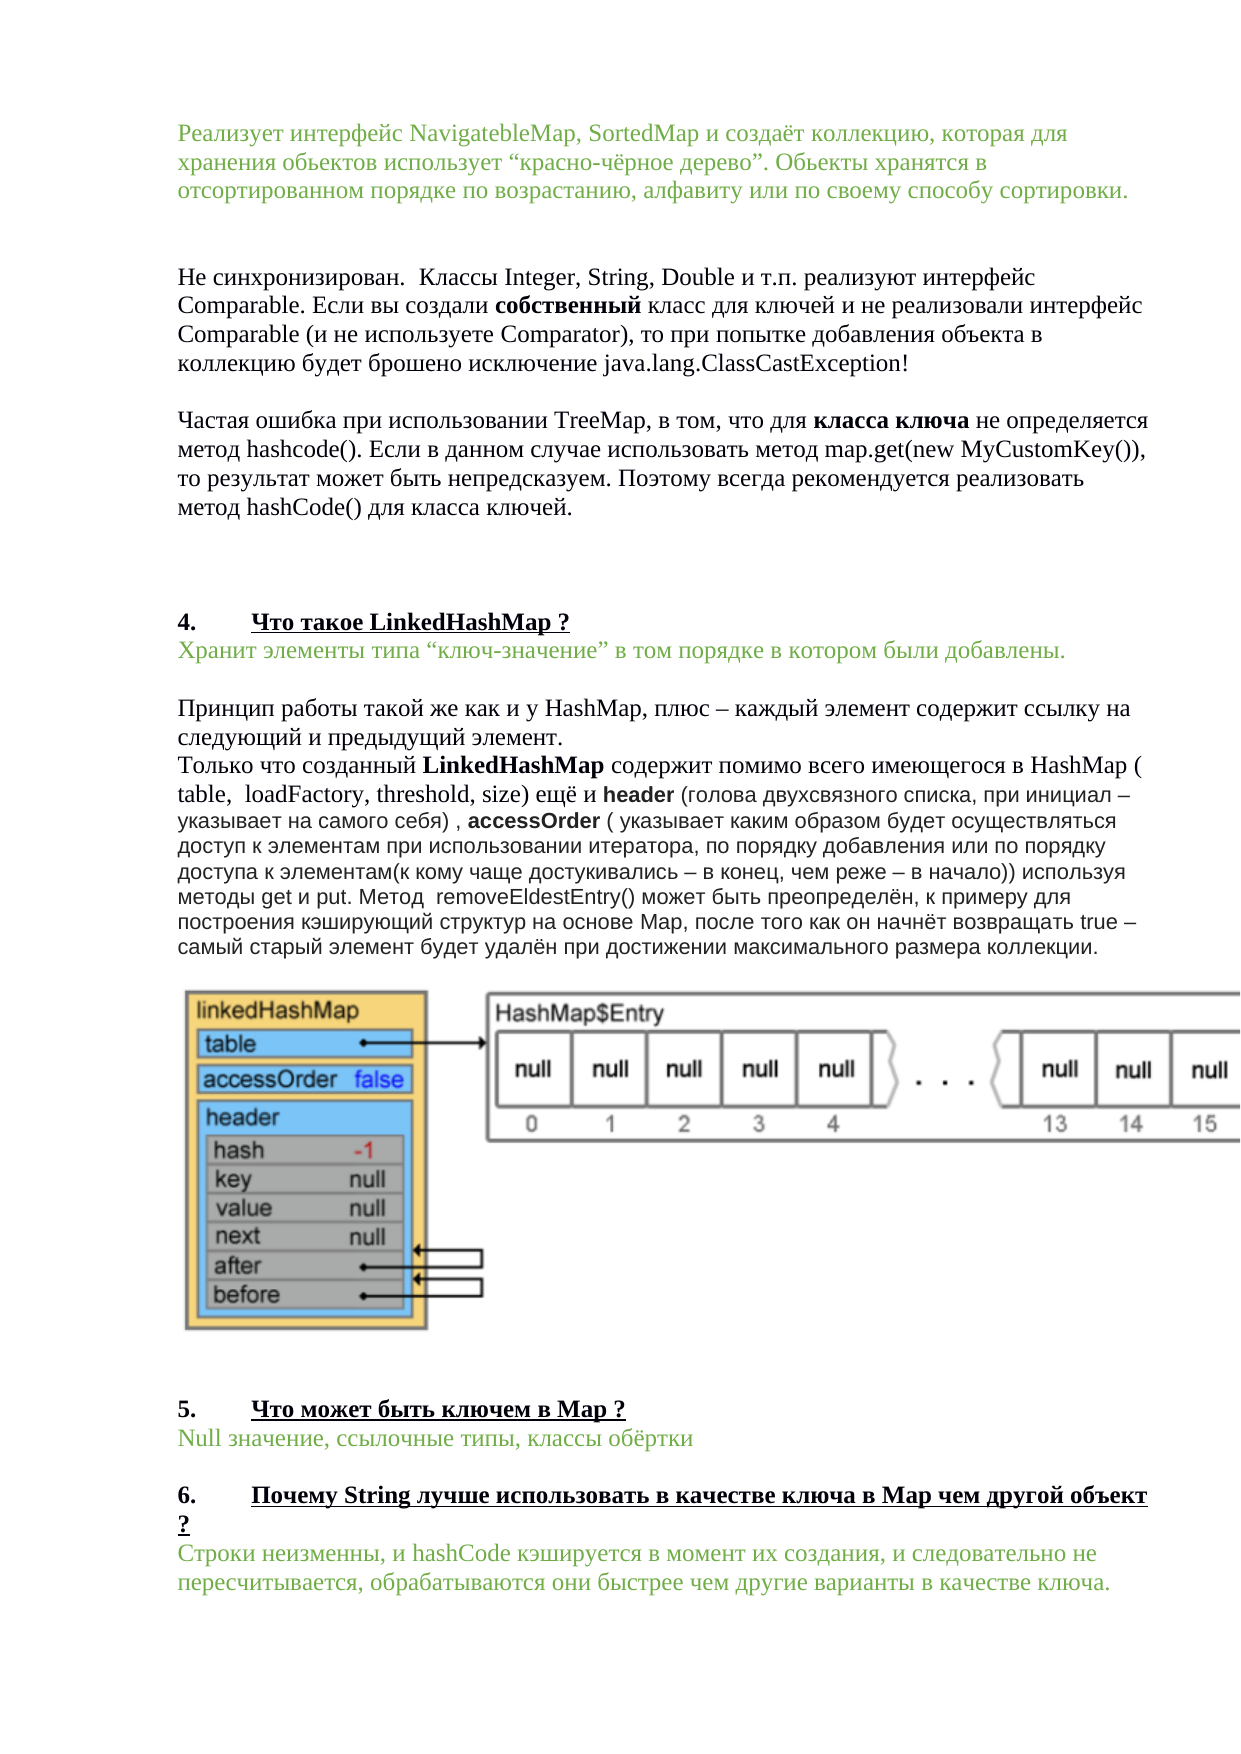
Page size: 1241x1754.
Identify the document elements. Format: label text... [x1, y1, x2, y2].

text Частая ошибка при использовании TreeMap, в том, что для класса ключа не определяется метод hashcode(). Если в данном случае использовать метод map.get(new MyCustomKey()), то результат может быть непредсказуем. Поэтому всегда рекомендуется реализовать метод hashCode() для класса ключей. [177, 406, 1152, 521]
text Не синхронизирован. Классы Integer, String, Double и т.п. реализуют интерфейс Comparable. Если вы создали собственный класс для ключей и не реализовали интерфейс Comparable (и не используете Comparator), то при попытке добавления объекта в коллекцию будет брошено исключение java.lang.ClassCastException! [177, 262, 1152, 377]
text Строки неизменны, и hashCode кэшируется в момент их создания, и следовательно не пересчитывается, обрабатываются они быстрее чем другие варианты в качестве ключа. [177, 1538, 1152, 1596]
list Что такое LinkedHashMap ? [177, 607, 1152, 636]
text Реализует интерфейс NavigatebleMap, SortedMap и создаёт коллекцию, которая для хранения обьектов использует “красно-чёрное дерево”. Обьекты хранятся в отсортированном порядке по возрастанию, алфавиту или по своему способу сортировки. [177, 118, 1152, 204]
list Что может быть ключем в Map ? [177, 1394, 1152, 1423]
list Почему String лучше использовать в качестве ключа в Map чем другой объект ? [177, 1481, 1152, 1538]
text Только что созданный LinkedHashMap содержит помимо всего имеющегося в HashMap ( table, loadFactory, threshold, size) ещё и header (голова двухсвязного списка, при инициал – указывает на самого себя) , accessOrder ( указывает каким образом будет осуществляться доступ к элементам при использовании итератора, по порядку добавления или по порядку доступа к элементам(к кому чаще достукивались – в конец, чем реже – в начало)) используя методы get и put. Метод removeEldestEntry() может быть преопределён, к примеру для построения кэширующий структур на основе Map, после того как он начнёт возвращать true – самый старый элемент будет удалён при достижении максимального размера коллекции. [177, 751, 1152, 959]
picture [177, 984, 1241, 1337]
text Принцип работы такой же как и у HashMap, плюс – каждый элемент содержит ссылку на следующий и предыдущий элемент. [177, 693, 1152, 751]
text Хранит элементы типа “ключ-значение” в том порядке в котором были добавлены. [177, 636, 1152, 664]
text Null значение, ссылочные типы, классы обёртки [177, 1423, 1152, 1452]
